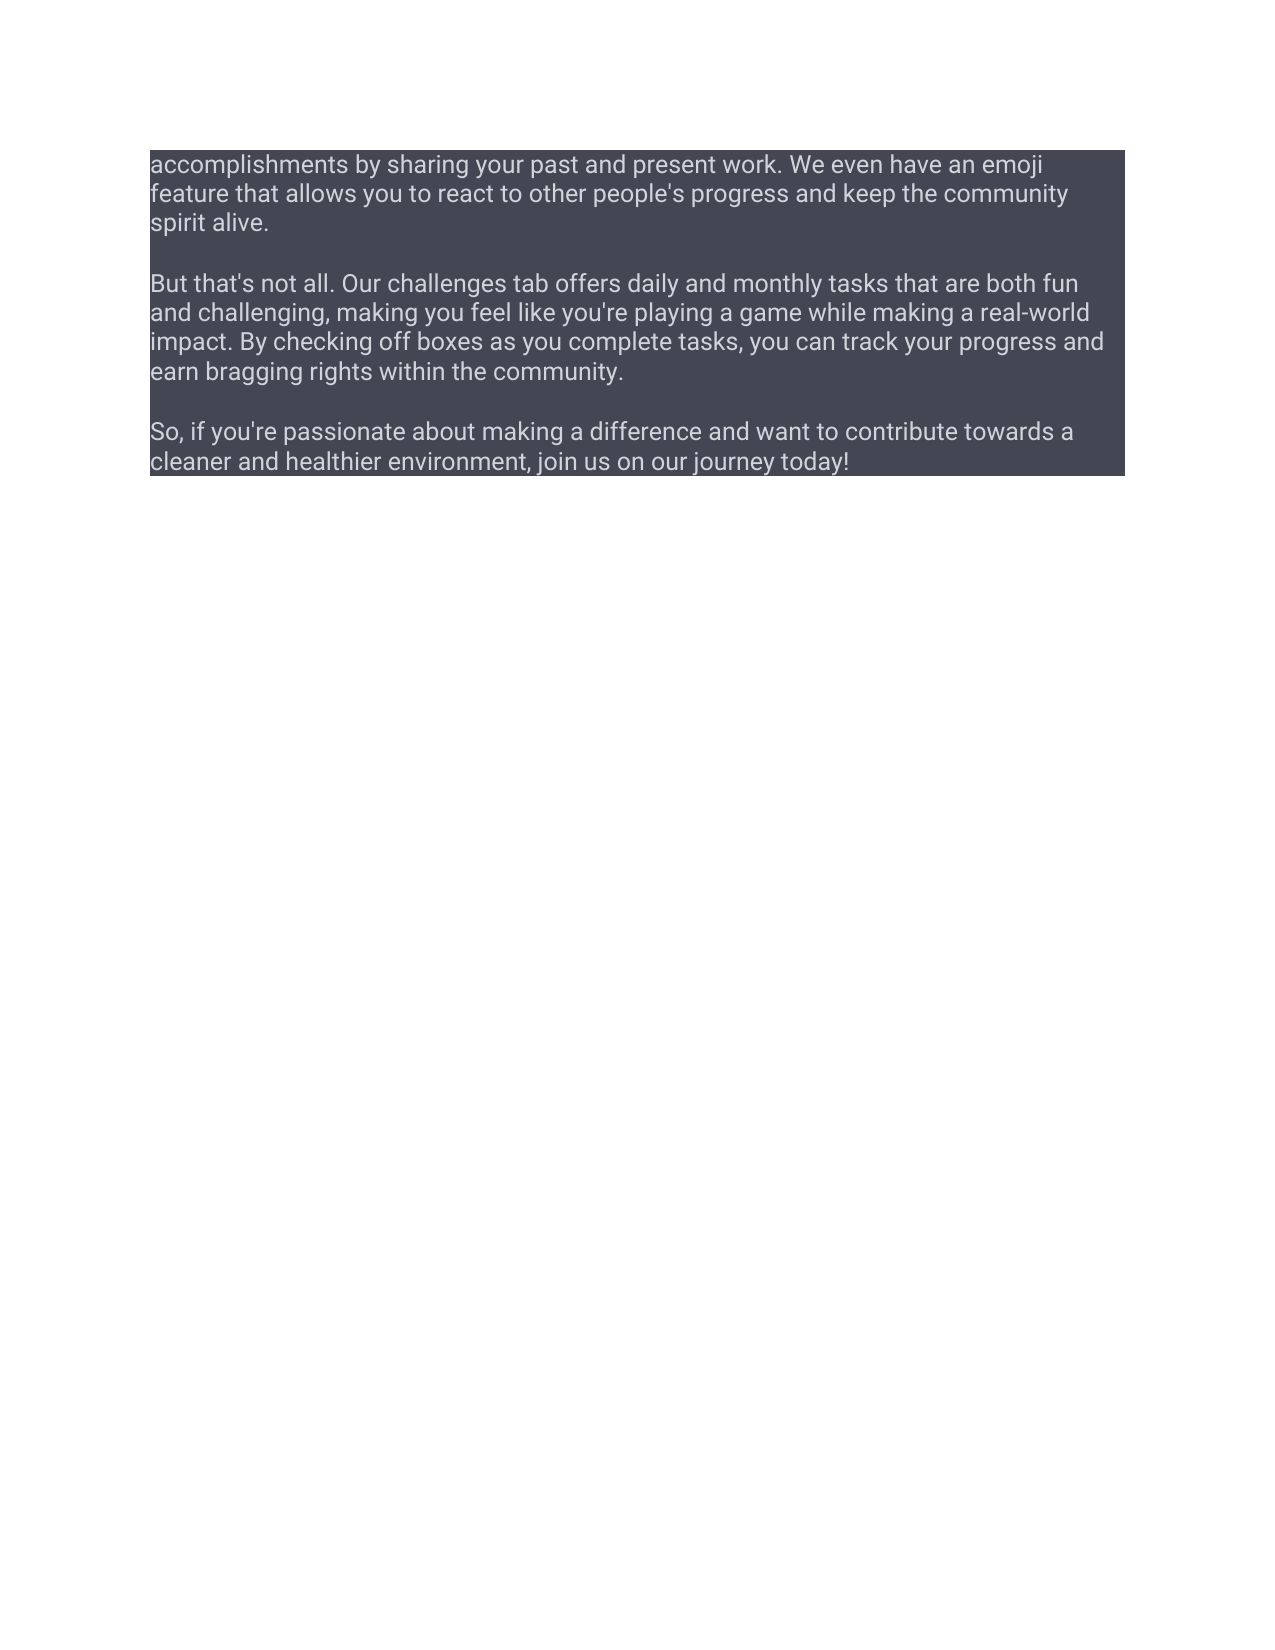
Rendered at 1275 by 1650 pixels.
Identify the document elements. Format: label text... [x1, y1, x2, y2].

text But that's not all. Our challenges tab offers daily and monthly tasks that are both fun and challenging, making you feel like you're playing a game while making a real-world impact. By checking off boxes as you complete tasks, you can track your progress and earn bragging rights within the community. [150, 269, 1125, 386]
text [150, 150, 1125, 238]
text So, if you're passionate about making a difference and want to contribute towards a cleaner and healthier environment, join us on our journey today! [150, 417, 1125, 476]
